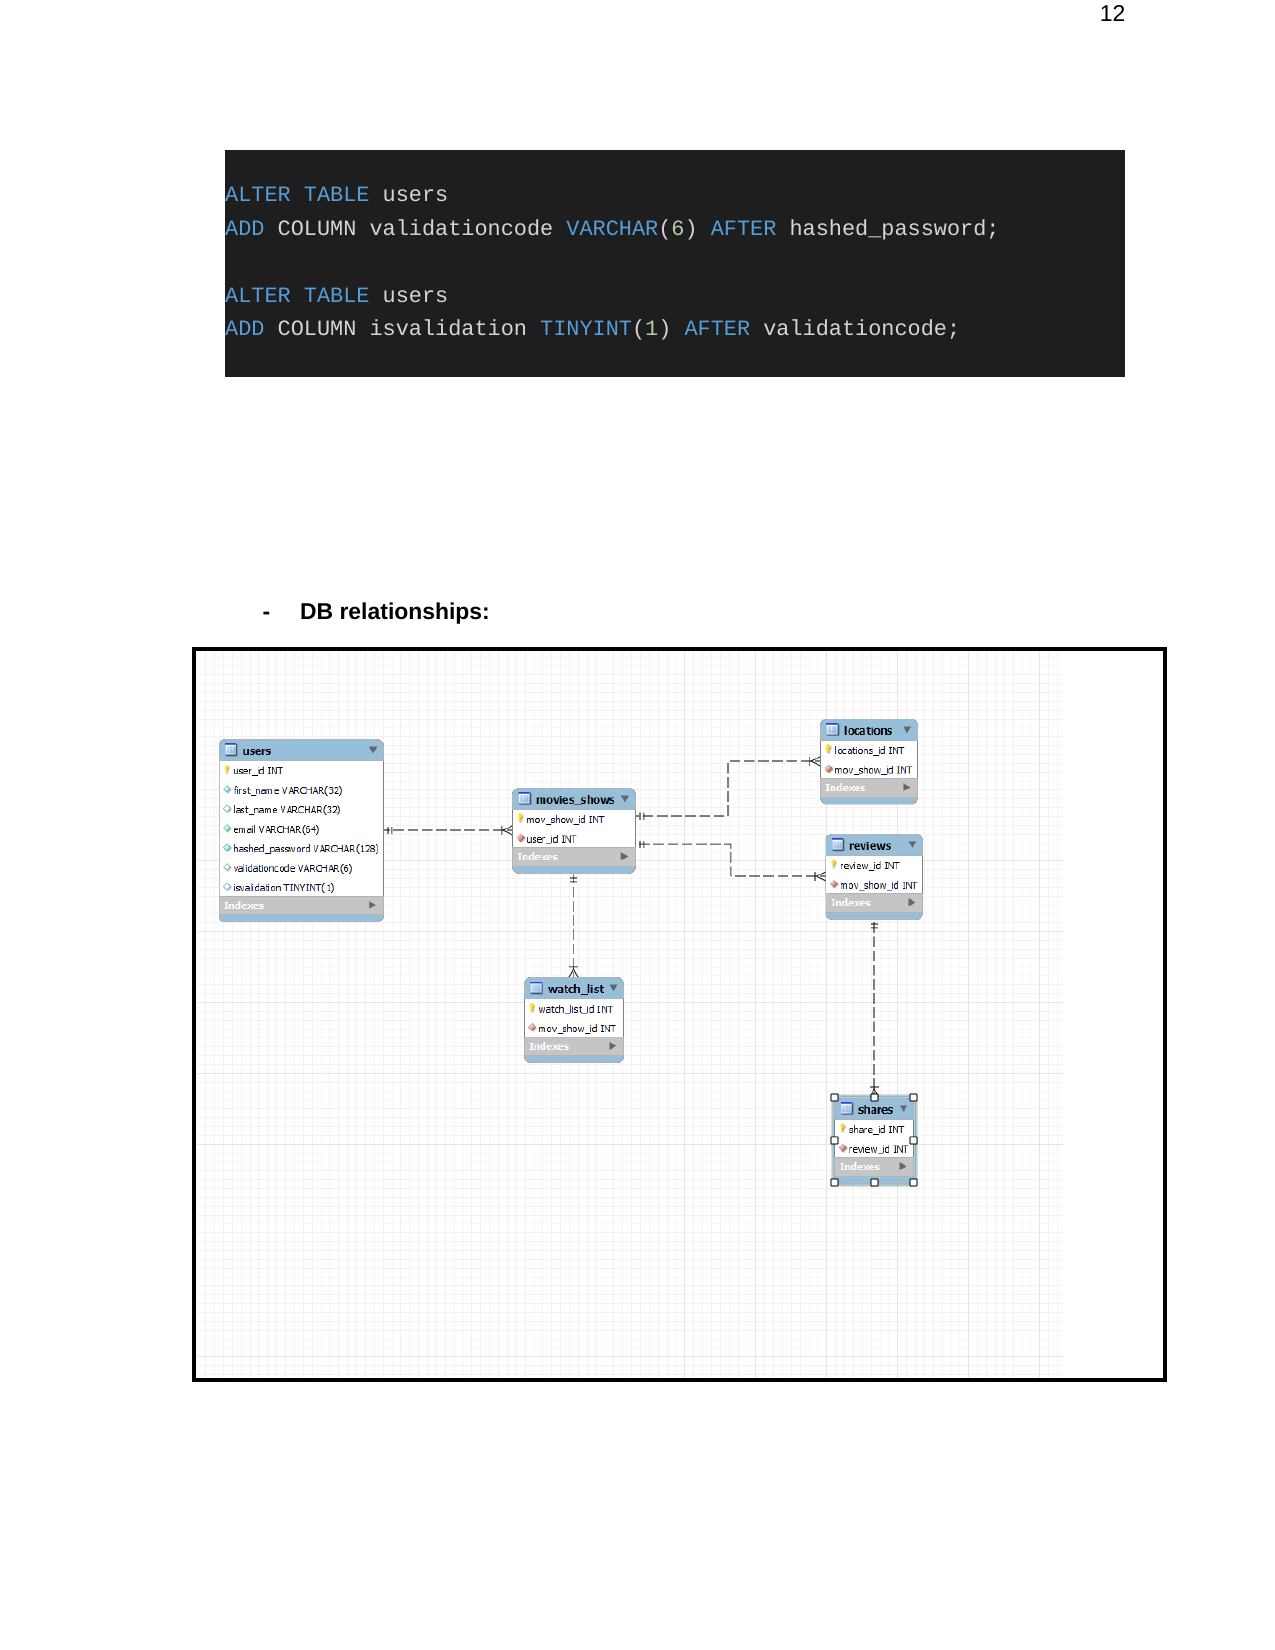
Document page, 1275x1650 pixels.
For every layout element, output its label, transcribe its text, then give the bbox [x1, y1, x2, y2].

list DB relationships: [262, 598, 1125, 624]
picture [196, 651, 1163, 1378]
text ALTER TABLE users [225, 183, 1125, 208]
text ADD COLUMN validationcode VARCHAR(6) AFTER hashed_password; [225, 217, 1125, 242]
text ALTER TABLE users [225, 284, 1125, 308]
text ADD COLUMN isvalidation TINYINT(1) AFTER validationcode; [225, 317, 1125, 342]
